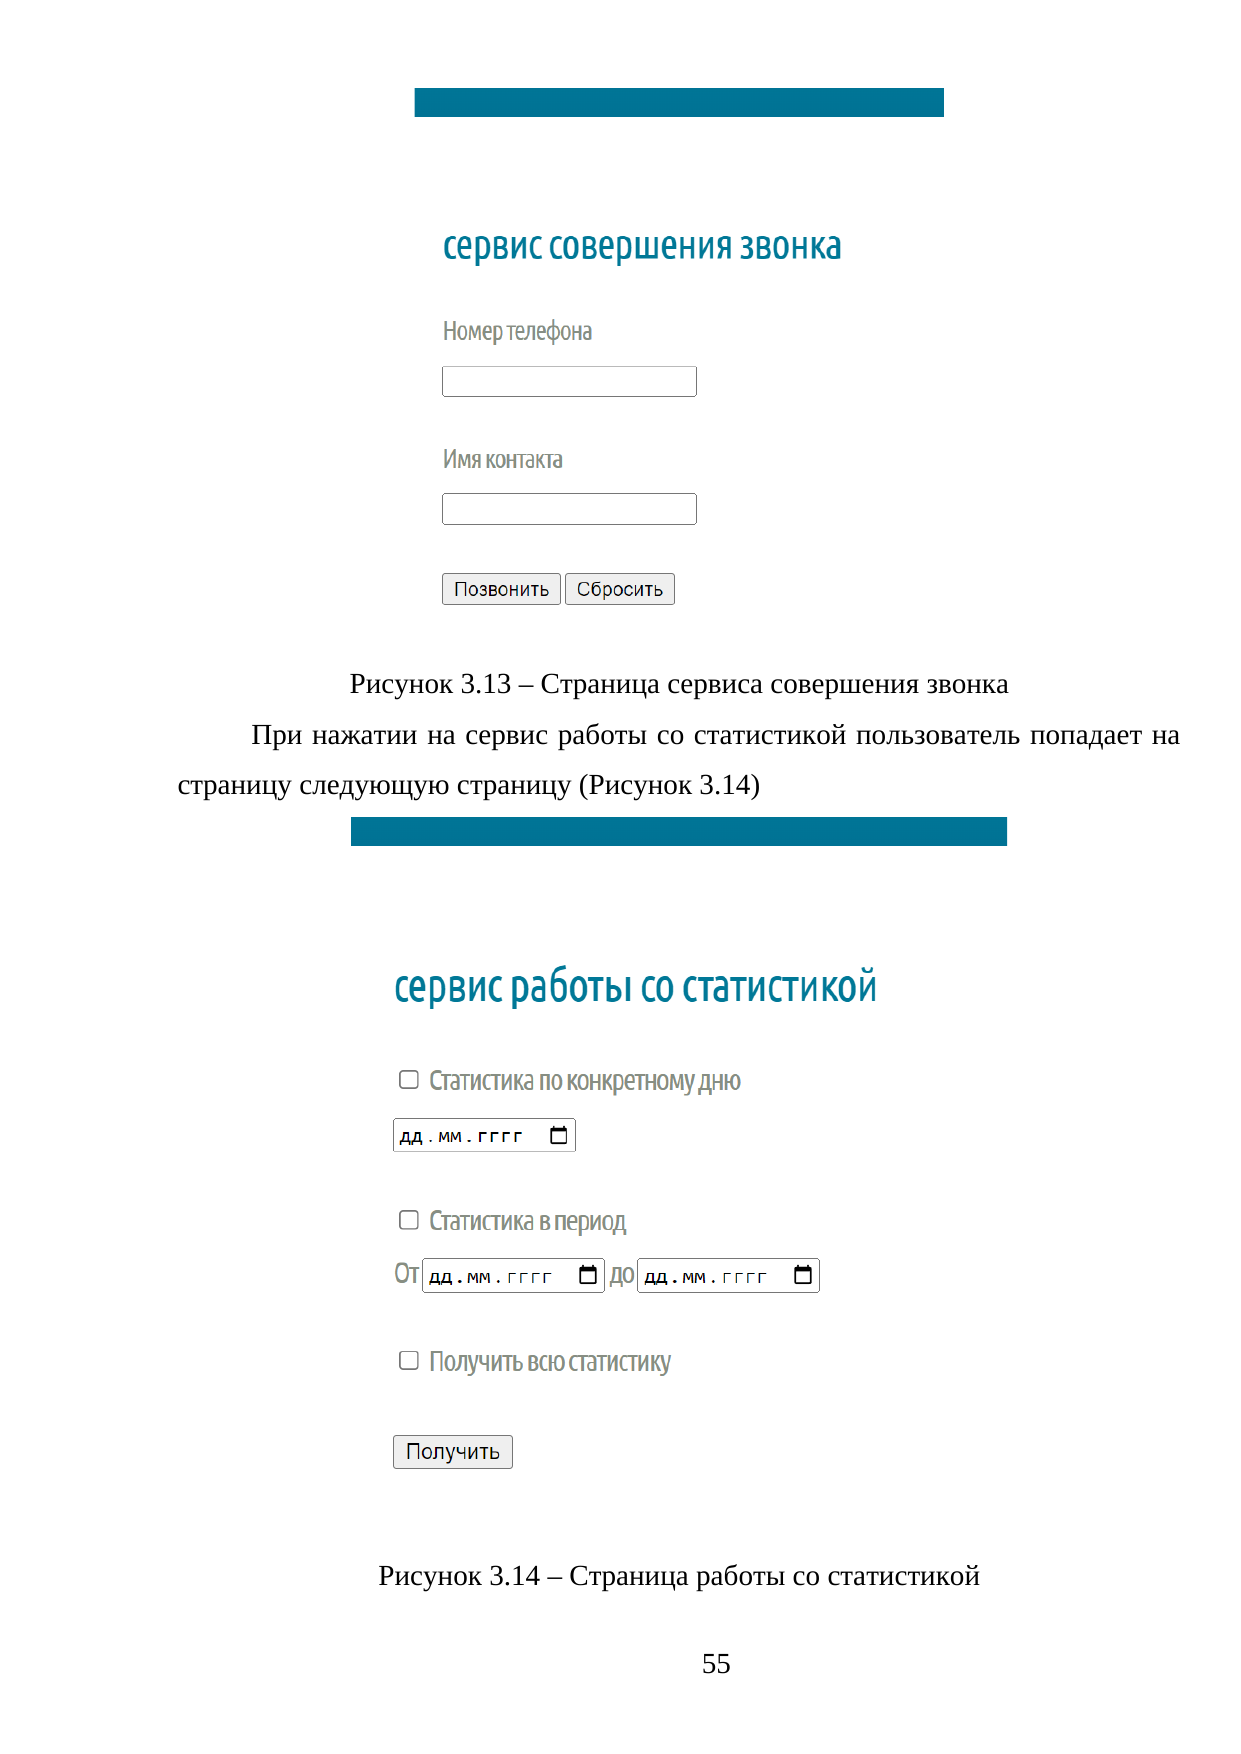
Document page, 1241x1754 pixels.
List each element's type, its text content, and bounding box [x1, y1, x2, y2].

text Рисунок 3.14 – Страница работы со статистикой [177, 1558, 1181, 1591]
picture [414, 118, 944, 650]
text Рисунок 3.13 – Страница сервиса совершения звонка [177, 666, 1181, 700]
picture [351, 847, 1008, 1541]
text При нажатии на сервис работы со статистикой пользователь попадает на страницу следующую страницу (Рисунок 3.14) [177, 717, 1181, 801]
